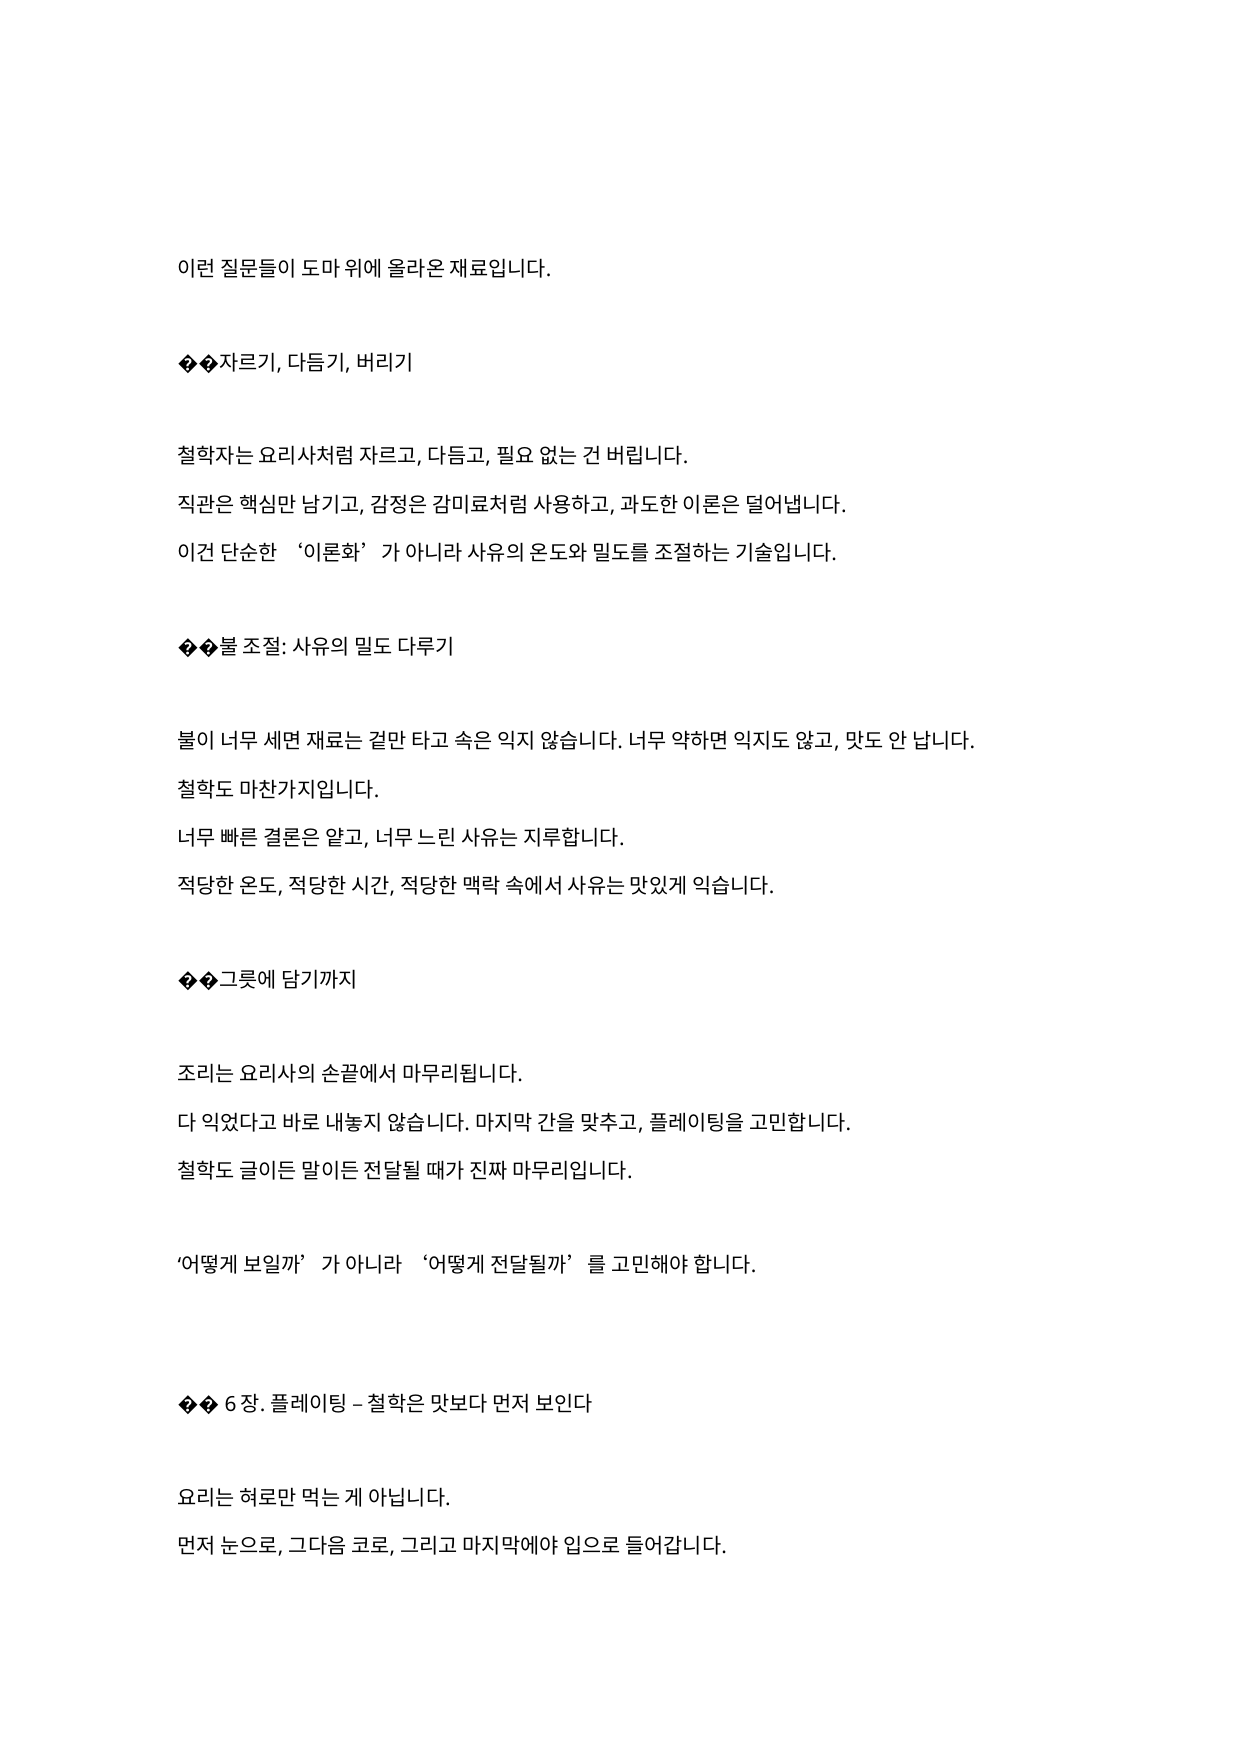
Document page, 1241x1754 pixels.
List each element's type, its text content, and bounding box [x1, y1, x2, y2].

text 철학도 마찬가지입니다. [177, 773, 1063, 803]
text 먼저 눈으로, 그다음 코로, 그리고 마지막에야 입으로 들어갑니다. [177, 1530, 1063, 1560]
text 직관은 핵심만 남기고, 감정은 감미료처럼 사용하고, 과도한 이론은 덜어냅니다. [177, 488, 1063, 518]
text ��불 조절: 사유의 밀도 다루기 [177, 631, 1063, 661]
text 철학자는 요리사처럼 자르고, 다듬고, 필요 없는 건 버립니다. [177, 440, 1063, 470]
text ‘어떻게 보일까’가 아니라 ‘어떻게 전달될까’를 고민해야 합니다. [177, 1248, 1063, 1278]
text 철학도 글이든 말이든 전달될 때가 진짜 마무리입니다. [177, 1154, 1063, 1184]
text 이건 단순한 ‘이론화’가 아니라 사유의 온도와 밀도를 조절하는 기술입니다. [177, 537, 1063, 567]
text 불이 너무 세면 재료는 겉만 타고 속은 익지 않습니다. 너무 약하면 익지도 않고, 맛도 안 납니다. [177, 724, 1063, 755]
text 조리는 요리사의 손끝에서 마무리됩니다. [177, 1057, 1063, 1088]
text �� 6장. 플레이팅 – 철학은 맛보다 먼저 보인다 [177, 1387, 1063, 1418]
text 요리는 혀로만 먹는 게 아닙니다. [177, 1481, 1063, 1512]
text 이런 질문들이 도마 위에 올라온 재료입니다. [177, 252, 1063, 282]
text 너무 빠른 결론은 얕고, 너무 느린 사유는 지루합니다. [177, 821, 1063, 852]
text 적당한 온도, 적당한 시간, 적당한 맥락 속에서 사유는 맛있게 익습니다. [177, 870, 1063, 900]
text ��그릇에 담기까지 [177, 963, 1063, 994]
text ��자르기, 다듬기, 버리기 [177, 346, 1063, 376]
text 다 익었다고 바로 내놓지 않습니다. 마지막 간을 맞추고, 플레이팅을 고민합니다. [177, 1106, 1063, 1136]
